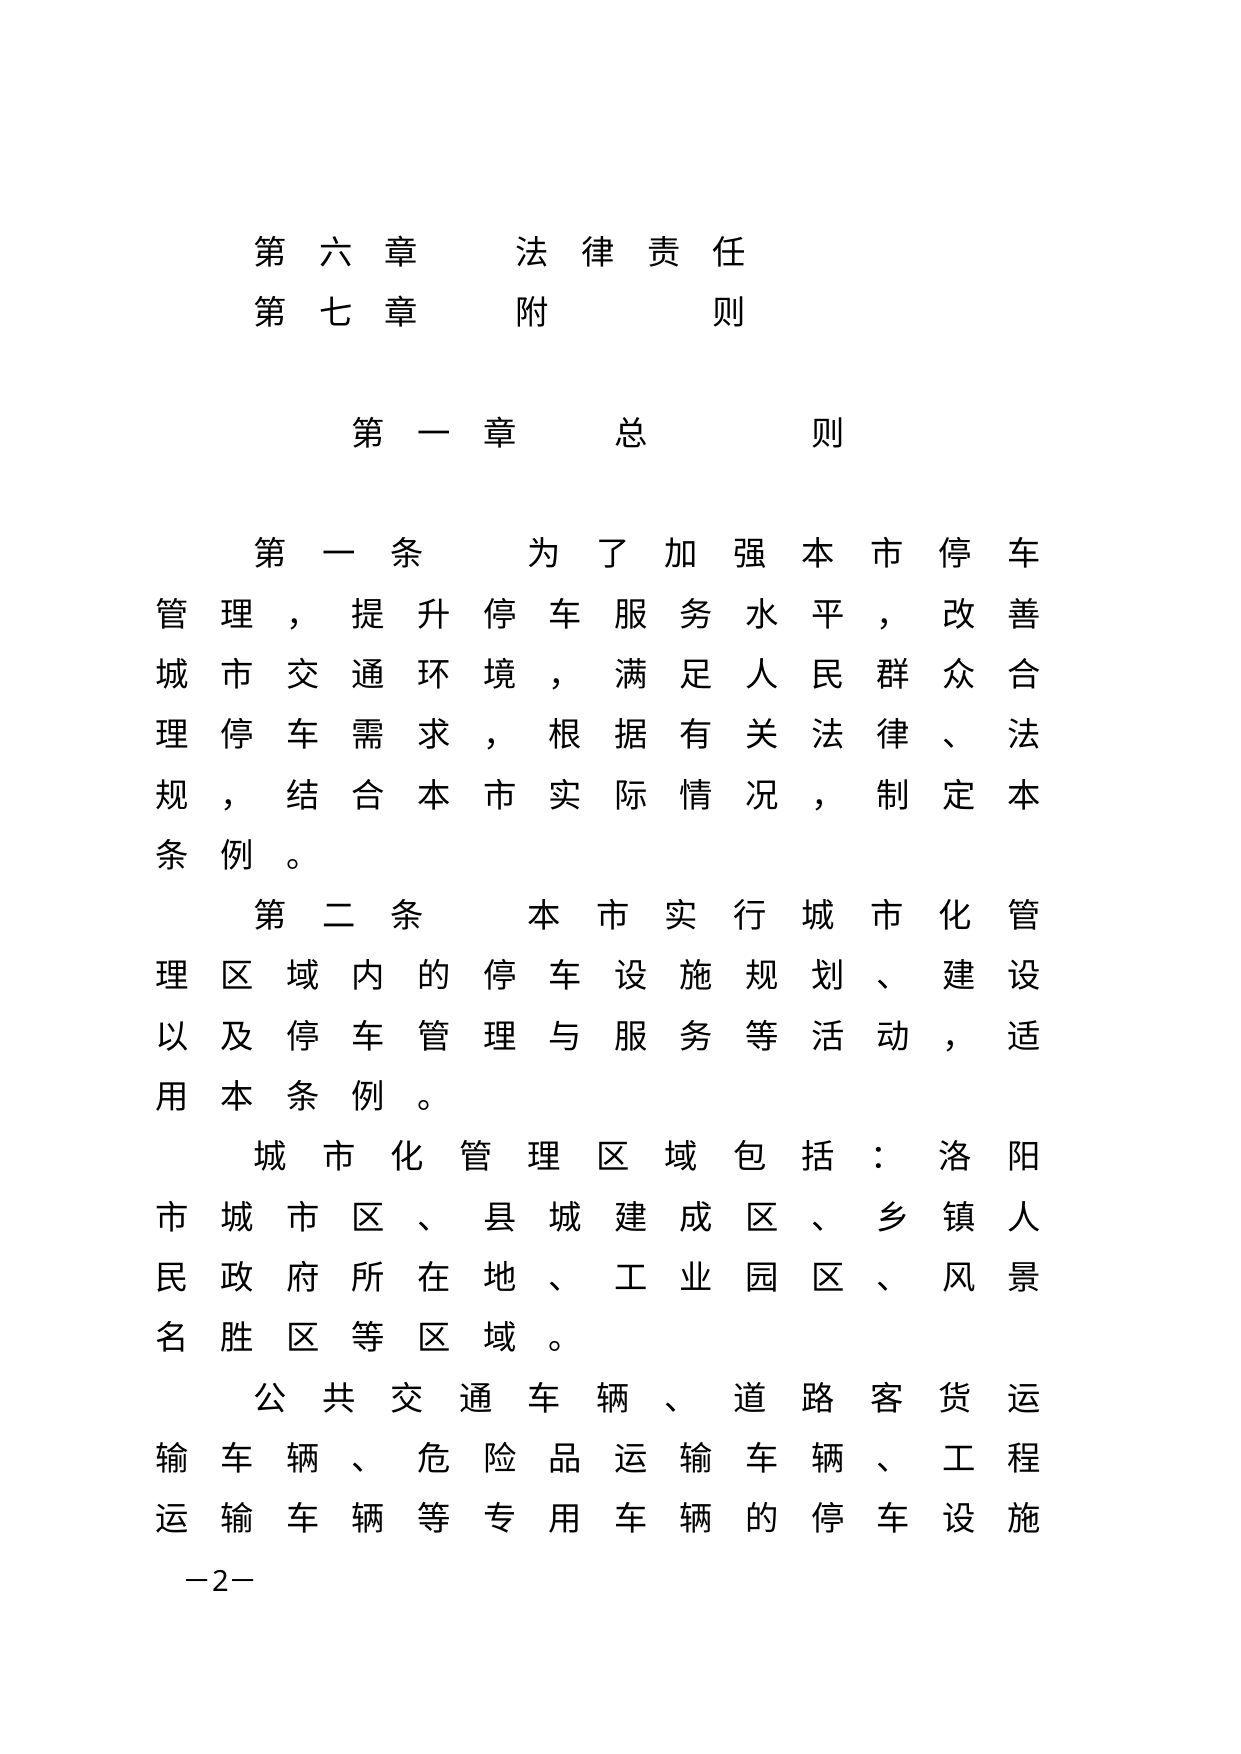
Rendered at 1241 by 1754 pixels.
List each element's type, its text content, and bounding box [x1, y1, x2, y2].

text 第一章 总 则 [155, 400, 1073, 461]
text 第七章 附 则 [221, 280, 1073, 340]
text 城市化管理区域包括：洛阳市城市区、县城建成区、乡镇人民政府所在地、工业园区、风景名胜区等区域。 [155, 1124, 1073, 1365]
text 公共交通车辆、道路客货运输车辆、危险品运输车辆、工程运输车辆等专用车辆的停车设施规划、建设以及停放管理另有规定的，从其规定。 [155, 1365, 1073, 1546]
text 第六章 法律责任 [221, 219, 1073, 280]
text 第一条 为了加强本市停车管理，提升停车服务水平，改善城市交通环境，满足人民群众合理停车需求，根据有关法律、法规，结合本市实际情况，制定本条例。 [155, 521, 1073, 883]
text 第二条 本市实行城市化管理区域内的停车设施规划、建设以及停车管理与服务等活动，适用本条例。 [155, 883, 1073, 1124]
